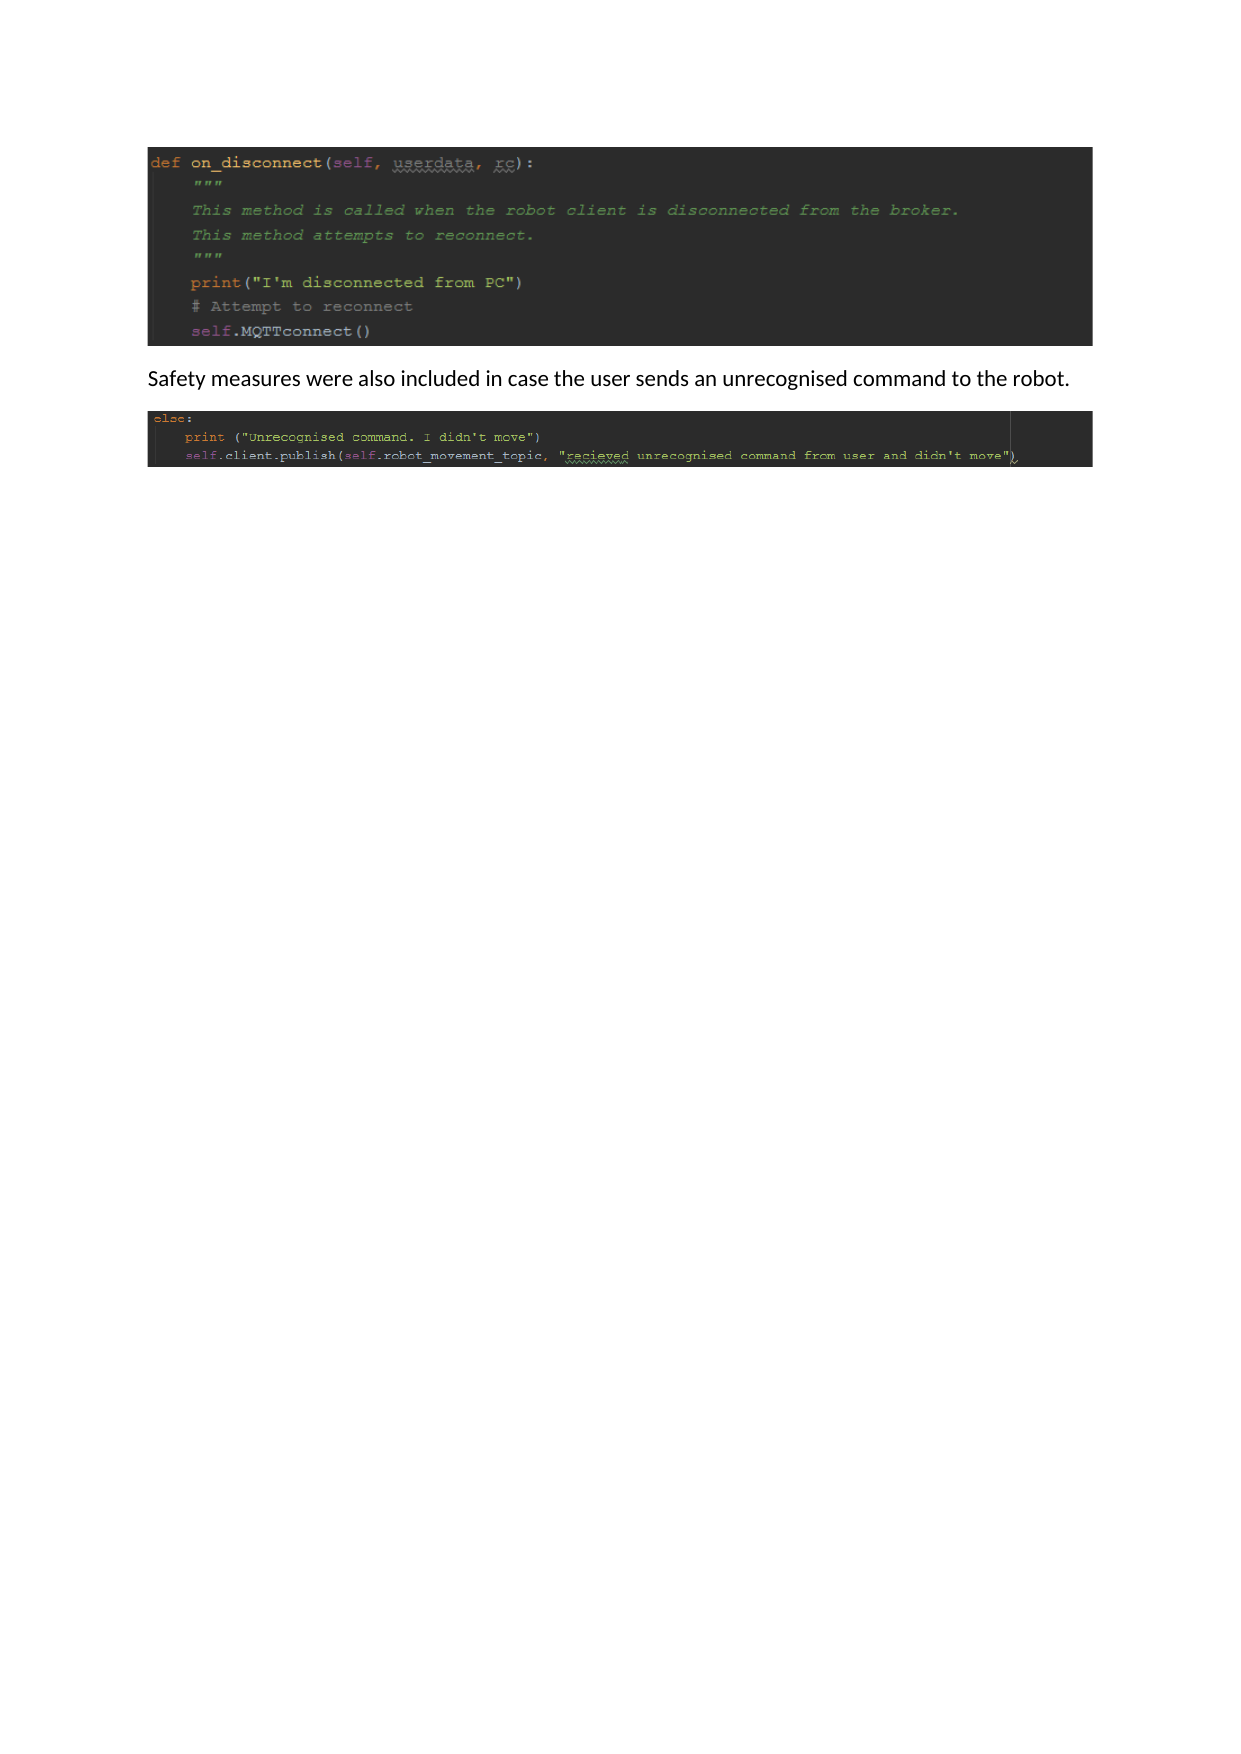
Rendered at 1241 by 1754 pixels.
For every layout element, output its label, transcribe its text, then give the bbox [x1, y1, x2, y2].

text Safety measures were also included in case the user sends an unrecognised command to the robot. [148, 364, 1093, 392]
picture [147, 411, 1093, 467]
picture [147, 147, 1093, 346]
